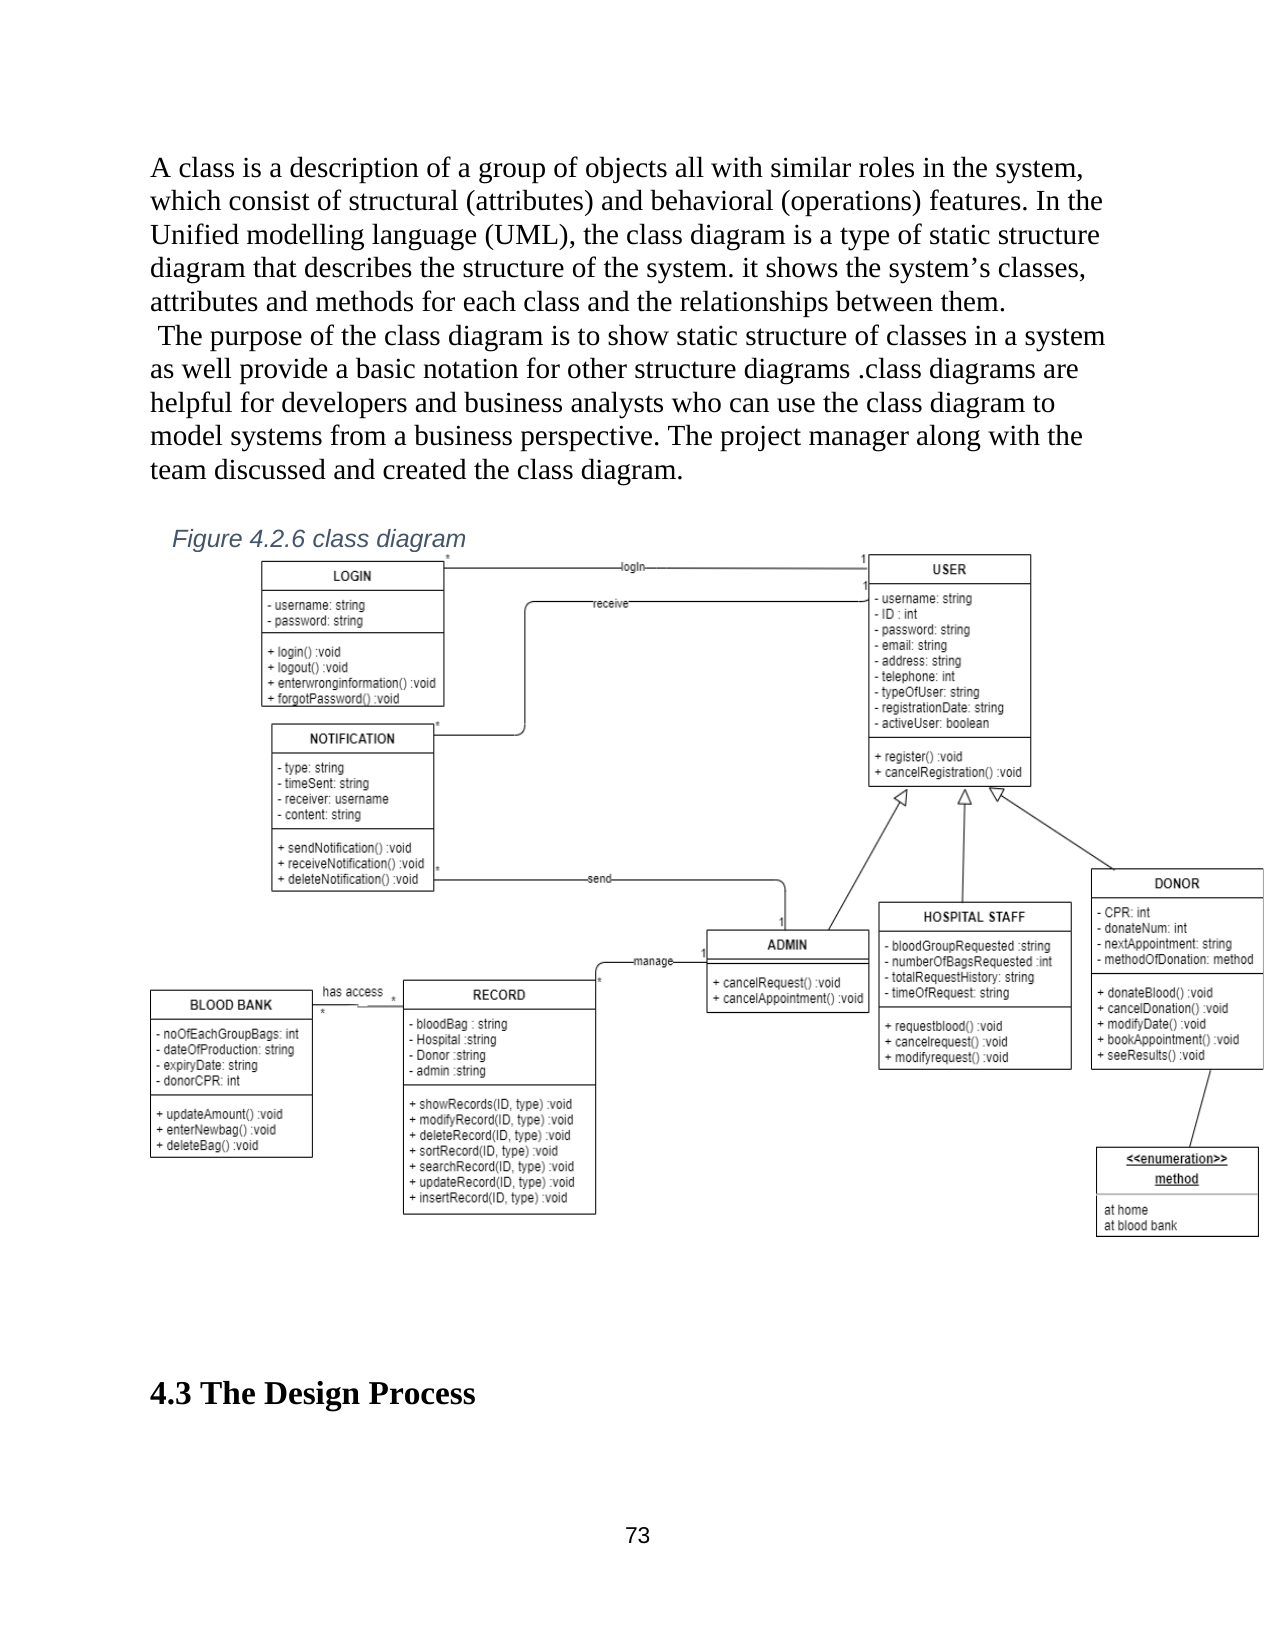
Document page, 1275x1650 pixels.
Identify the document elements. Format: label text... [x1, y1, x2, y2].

picture [150, 552, 1264, 1237]
text Figure 4.2.6 class diagram [150, 524, 1125, 552]
text 4.3 The Design Process [150, 1373, 1125, 1412]
text A class is a description of a group of objects all with similar roles in the system, which consist of structural (attributes) and behavioral (operations) features. In the Unified modelling language (UML), the class diagram is a type of static structure diagram that describes the structure of the system. it shows the system’s classes, attributes and methods for each class and the relationships between them. [150, 150, 1125, 318]
text The purpose of the class diagram is to show static structure of classes in a system as well provide a basic notation for other structure diagrams .class diagrams are helpful for developers and business analysts who can use the class diagram to model systems from a business perspective. The project manager along with the team discussed and created the class diagram. [150, 318, 1125, 485]
